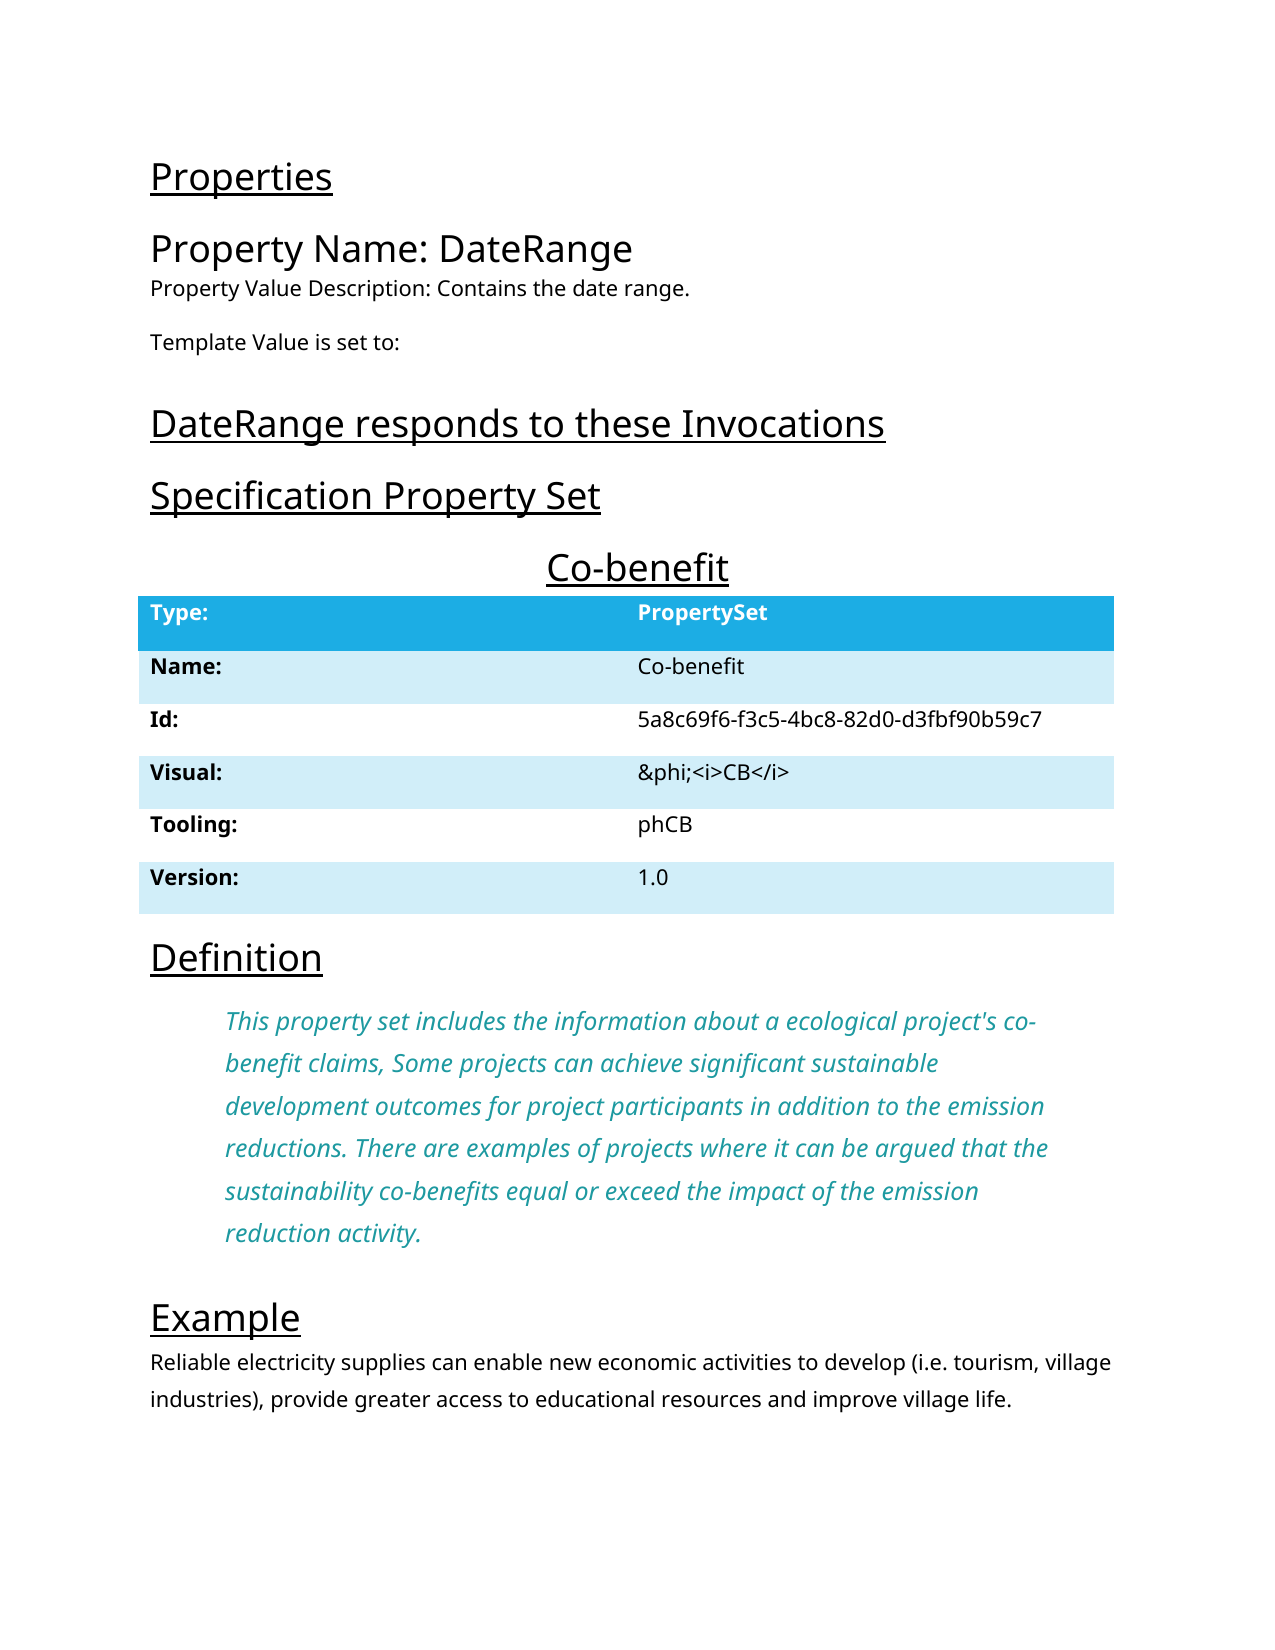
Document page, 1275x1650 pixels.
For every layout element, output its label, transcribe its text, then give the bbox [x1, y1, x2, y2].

subtitle DateRange responds to these Invocations [150, 397, 1125, 448]
table_cell Id: [139, 704, 626, 756]
text Template Value is set to: [150, 327, 1125, 357]
text Reliable electricity supplies can enable new economic activities to develop (i.e. tourism, village industries), provide greater access to educational resources and improve village life. [150, 1347, 1125, 1414]
subtitle Property Name: DateRange [150, 222, 1125, 273]
subtitle Co-benefit [150, 541, 1125, 592]
table_cell Co-benefit [626, 651, 1114, 704]
text Property Value Description: Contains the date range. [150, 273, 1125, 303]
table_header PropertySet [627, 597, 1113, 650]
subtitle Properties [150, 150, 1125, 201]
table_cell Visual: [139, 756, 626, 809]
table_cell phCB [626, 809, 1114, 862]
text This property set includes the information about a ecological project's co-benefit claims, Some projects can achieve significant sustainable development outcomes for project participants in addition to the emission reductions. There are examples of projects where it can be argued that the sustainability co-benefits equal or exceed the impact of the emission reduction activity. [225, 1003, 1050, 1250]
table_header Type: [139, 597, 626, 650]
subtitle Specification Property Set [150, 469, 1125, 520]
table_cell 5a8c69f6-f3c5-4bc8-82d0-d3fbf90b59c7 [626, 704, 1114, 756]
table_cell &phi;<i>CB</i> [626, 756, 1114, 809]
subtitle Definition [150, 931, 1125, 982]
table_cell Name: [139, 651, 626, 704]
subtitle Example [150, 1291, 1125, 1342]
table_cell 1.0 [626, 862, 1114, 914]
table_cell Version: [139, 862, 626, 914]
table_cell Tooling: [139, 809, 626, 862]
